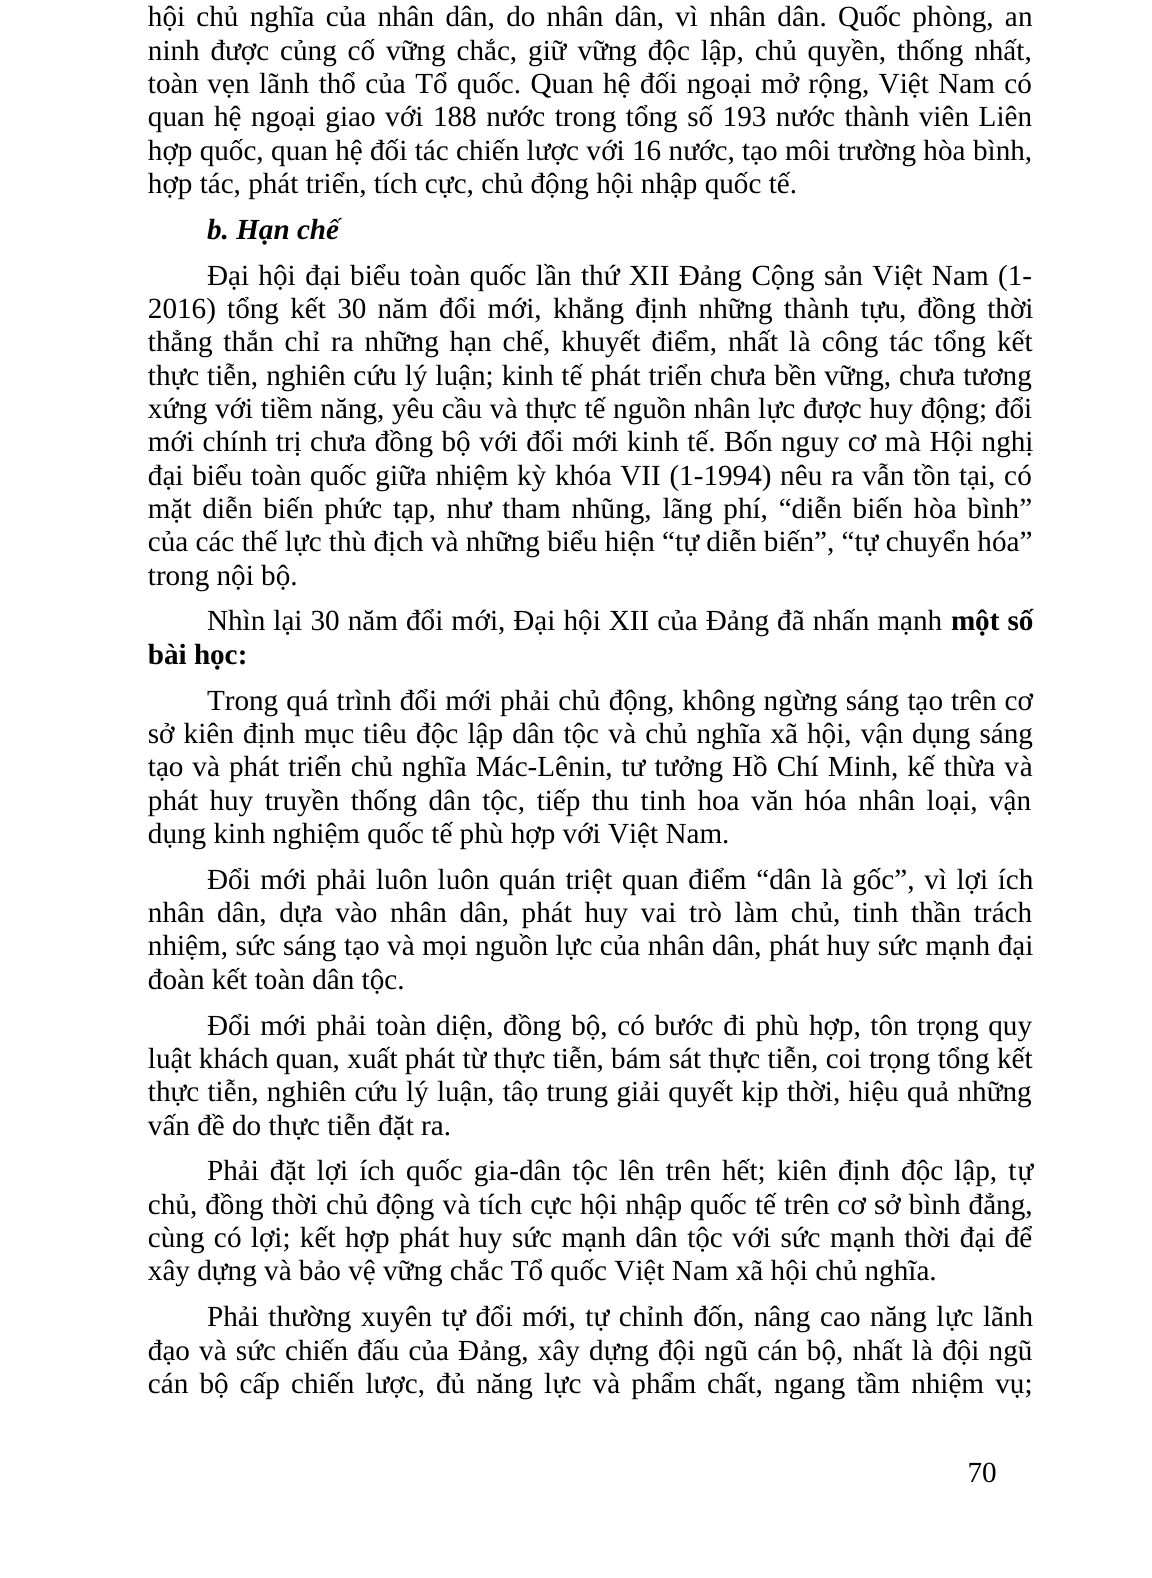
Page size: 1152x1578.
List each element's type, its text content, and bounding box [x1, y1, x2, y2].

text Nhìn lại 30 năm đổi mới, Đại hội XII của Đảng đã nhấn mạnh một số bài học: [148, 604, 1033, 671]
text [148, 1300, 1033, 1400]
text Trong quá trình đổi mới phải chủ động, không ngừng sáng tạo trên cơ sở kiên định mục tiêu độc lập dân tộc và chủ nghĩa xã hội, vận dụng sáng tạo và phát triển chủ nghĩa Mác-Lênin, tư tưởng Hồ Chí Minh, kế thừa và phát huy truyền thống dân tộc, tiếp thu tinh hoa văn hóa nhân loại, vận dụng kinh nghiệm quốc tế phù hợp với Việt Nam. [148, 683, 1033, 850]
text Phải đặt lợi ích quốc gia-dân tộc lên trên hết; kiên định độc lập, tự chủ, đồng thời chủ động và tích cực hội nhập quốc tế trên cơ sở bình đẳng, cùng có lợi; kết hợp phát huy sức mạnh dân tộc với sức mạnh thời đại để xây dựng và bảo vệ vững chắc Tổ quốc Việt Nam xã hội chủ nghĩa. [148, 1154, 1033, 1287]
text Đổi mới phải luôn luôn quán triệt quan điểm “dân là gốc”, vì lợi ích nhân dân, dựa vào nhân dân, phát huy vai trò làm chủ, tinh thần trách nhiệm, sức sáng tạo và mọi nguồn lực của nhân dân, phát huy sức mạnh đại đoàn kết toàn dân tộc. [148, 862, 1033, 996]
text Đại hội đại biểu toàn quốc lần thứ XII Đảng Cộng sản Việt Nam (1-2016) tổng kết 30 năm đổi mới, khẳng định những thành tựu, đồng thời thẳng thắn chỉ ra những hạn chế, khuyết điểm, nhất là công tác tổng kết thực tiễn, nghiên cứu lý luận; kinh tế phát triển chưa bền vững, chưa tương xứng với tiềm năng, yêu cầu và thực tế nguồn nhân lực được huy động; đổi mới chính trị chưa đồng bộ với đổi mới kinh tế. Bốn nguy cơ mà Hội nghị đại biểu toàn quốc giữa nhiệm kỳ khóa VII (1-1994) nêu ra vẫn tồn tại, có mặt diễn biến phức tạp, như tham nhũng, lãng phí, “diễn biến hòa bình” của các thế lực thù địch và những biểu hiện “tự diễn biến”, “tự chuyển hóa” trong nội bộ. [148, 258, 1033, 592]
text b. Hạn chế [148, 212, 1033, 246]
text Đổi mới phải toàn diện, đồng bộ, có bước đi phù hợp, tôn trọng quy luật khách quan, xuất phát từ thực tiễn, bám sát thực tiễn, coi trọng tổng kết thực tiễn, nghiên cứu lý luận, tâọ trung giải quyết kịp thời, hiệu quả những vấn đề do thực tiễn đặt ra. [148, 1008, 1033, 1142]
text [148, 0, 1033, 200]
